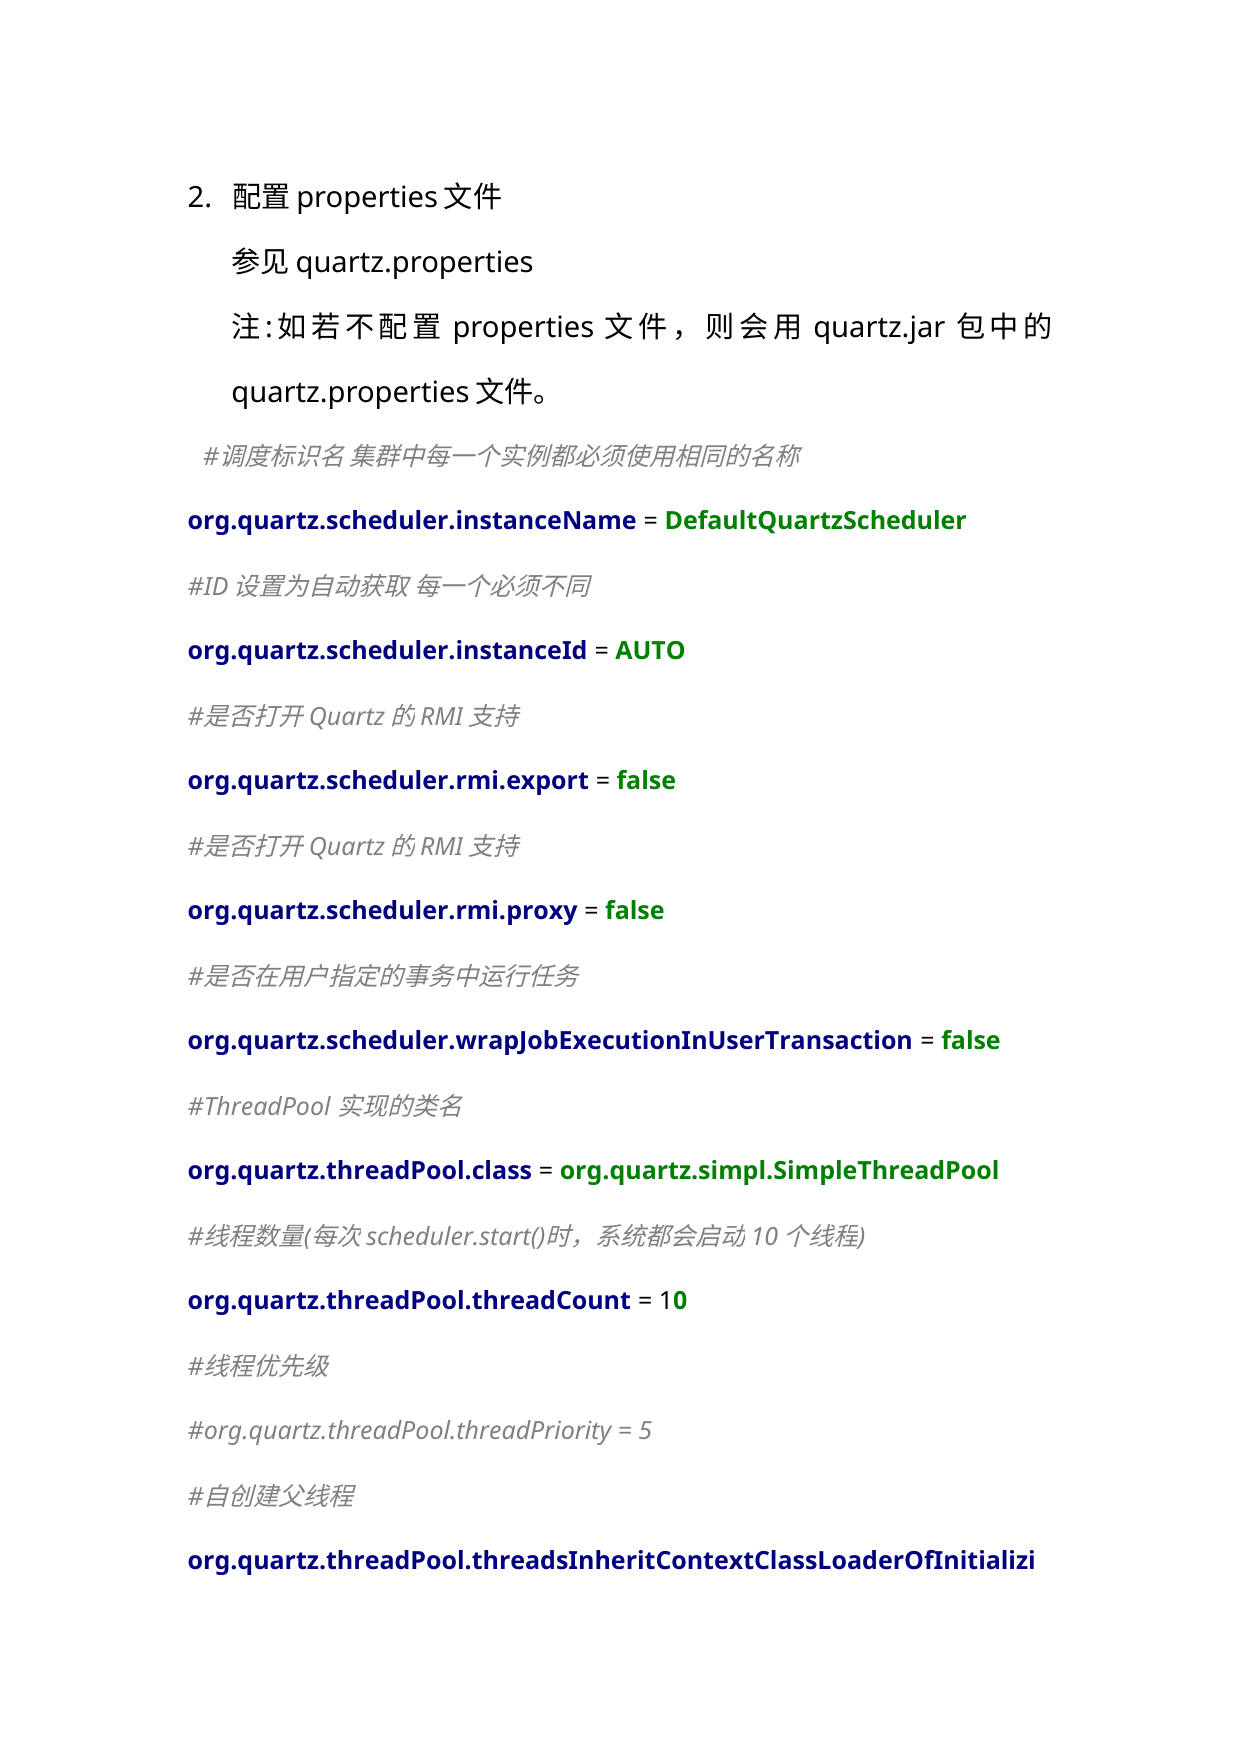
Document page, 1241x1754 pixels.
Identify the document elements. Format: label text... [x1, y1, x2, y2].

list 配置properties文件 [187, 162, 1053, 227]
list 注:如若不配置properties文件，则会用quartz.jar包中的quartz.properties文件。 [231, 292, 1053, 422]
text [187, 422, 1053, 1592]
list 参见quartz.properties [231, 227, 1053, 292]
